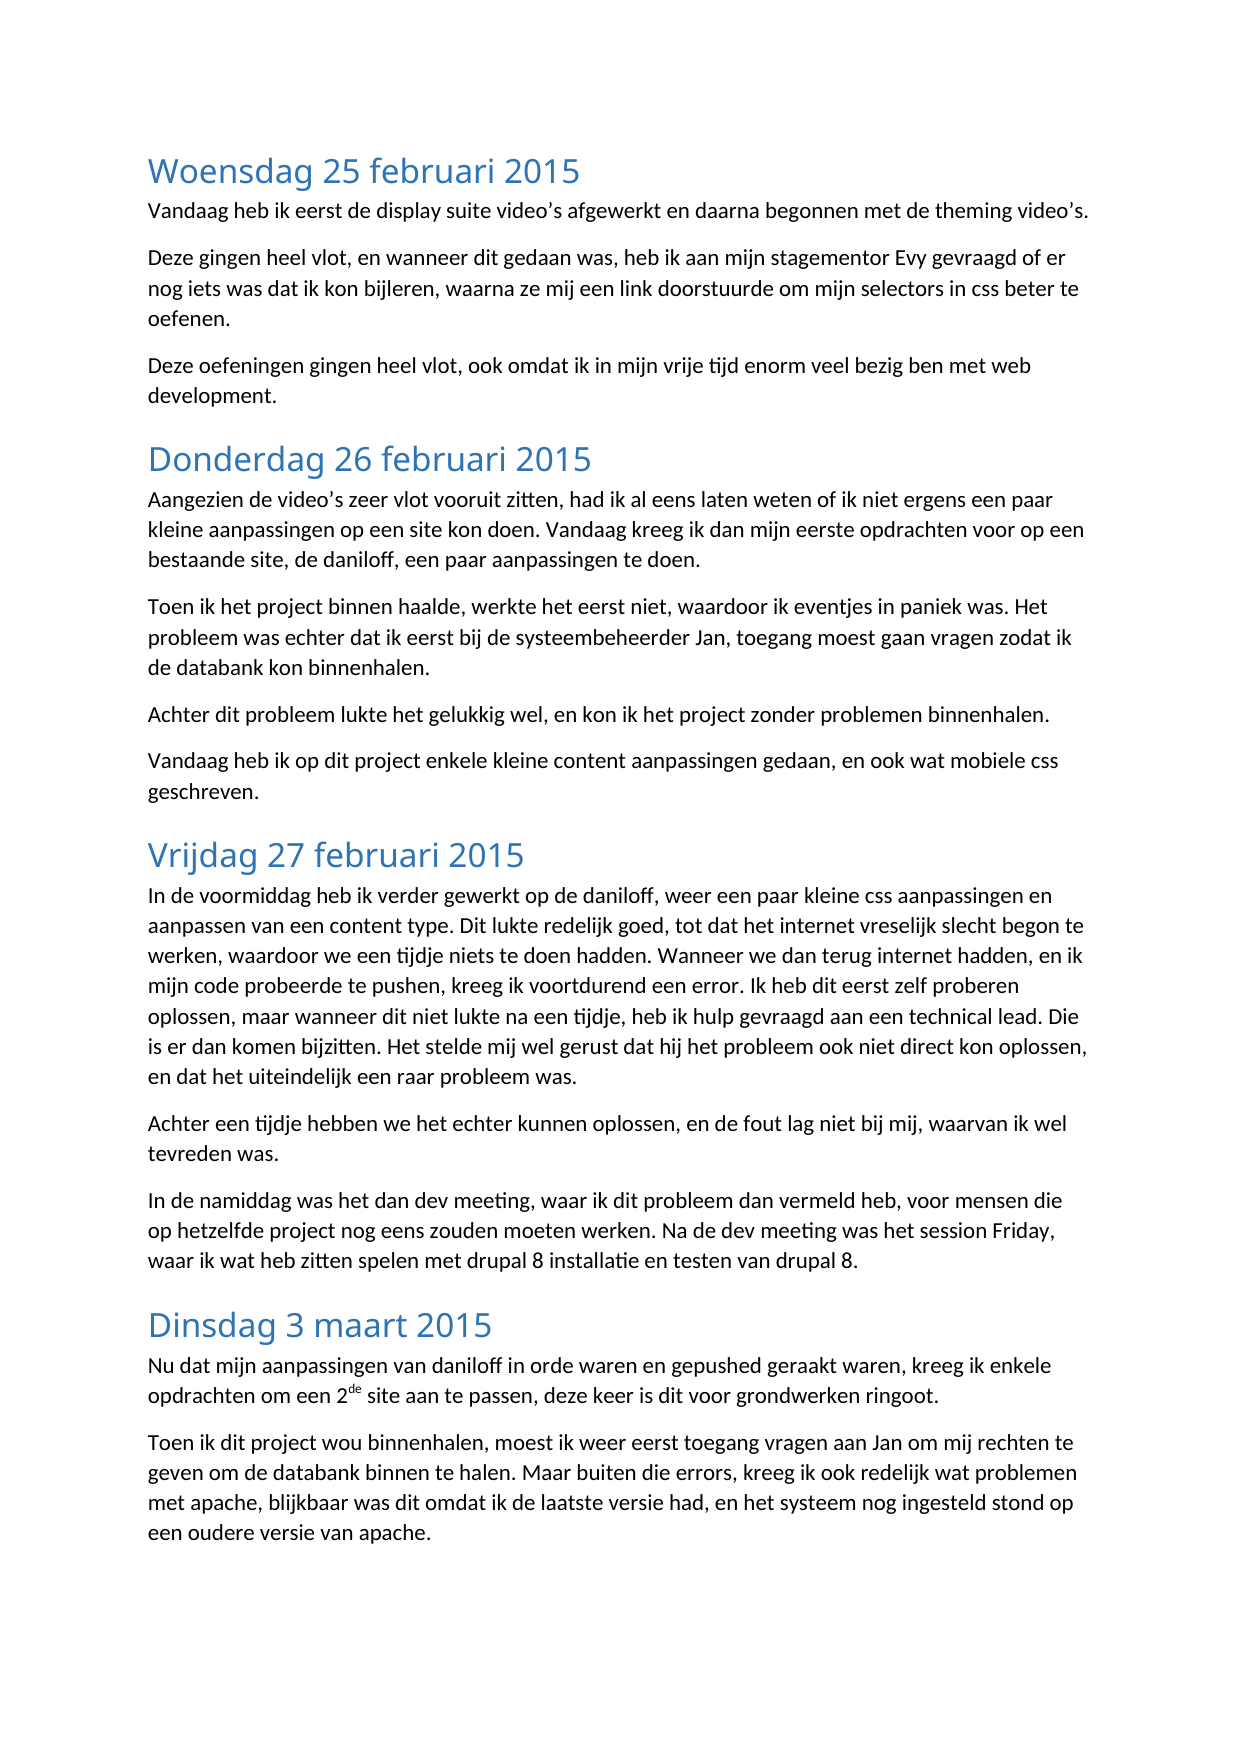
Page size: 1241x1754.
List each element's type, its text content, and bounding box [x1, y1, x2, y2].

subtitle Dinsdag 3 maart 2015 [148, 1302, 1093, 1347]
text Deze oefeningen gingen heel vlot, ook omdat ik in mijn vrije tijd enorm veel bezig ben met web development. [148, 351, 1093, 409]
text Achter een tijdje hebben we het echter kunnen oplossen, en de fout lag niet bij mij, waarvan ik wel tevreden was. [148, 1109, 1093, 1167]
text In de namiddag was het dan dev meeting, waar ik dit probleem dan vermeld heb, voor mensen die op hetzelfde project nog eens zouden moeten werken. Na de dev meeting was het session Friday, waar ik wat heb zitten spelen met drupal 8 installatie en testen van drupal 8. [148, 1186, 1093, 1274]
text Achter dit probleem lukte het gelukkig wel, en kon ik het project zonder problemen binnenhalen. [148, 700, 1093, 728]
subtitle Vrijdag 27 februari 2015 [148, 832, 1093, 877]
text Vandaag heb ik eerst de display suite video’s afgewerkt en daarna begonnen met de theming video’s. [148, 197, 1093, 224]
text Toen ik het project binnen haalde, werkte het eerst niet, waardoor ik eventjes in paniek was. Het probleem was echter dat ik eerst bij de systeembeheerder Jan, toegang moest gaan vragen zodat ik de databank kon binnenhalen. [148, 592, 1093, 681]
text Vandaag heb ik op dit project enkele kleine content aanpassingen gedaan, en ook wat mobiele css geschreven. [148, 747, 1093, 805]
text Toen ik dit project wou binnenhalen, moest ik weer eerst toegang vragen aan Jan om mij rechten te geven om de databank binnen te halen. Maar buiten die errors, kreeg ik ook redelijk wat problemen met apache, blijkbaar was dit omdat ik de laatste versie had, en het systeem nog ingesteld stond op een oudere versie van apache. [148, 1428, 1093, 1546]
text Aangezien de video’s zeer vlot vooruit zitten, had ik al eens laten weten of ik niet ergens een paar kleine aanpassingen op een site kon doen. Vandaag kreeg ik dan mijn eerste opdrachten voor op een bestaande site, de daniloff, een paar aanpassingen te doen. [148, 485, 1093, 573]
subtitle Donderdag 26 februari 2015 [148, 436, 1093, 482]
text Deze gingen heel vlot, en wanneer dit gedaan was, heb ik aan mijn stagementor Evy gevraagd of er nog iets was dat ik kon bijleren, waarna ze mij een link doorstuurde om mijn selectors in css beter te oefenen. [148, 243, 1093, 332]
text Nu dat mijn aanpassingen van daniloff in orde waren en gepushed geraakt waren, kreeg ik enkele opdrachten om een 2de site aan te passen, deze keer is dit voor grondwerken ringoot. [148, 1351, 1093, 1409]
subtitle Woensdag 25 februari 2015 [148, 148, 1093, 193]
text In de voormiddag heb ik verder gewerkt op de daniloff, weer een paar kleine css aanpassingen en aanpassen van een content type. Dit lukte redelijk goed, tot dat het internet vreselijk slecht begon te werken, waardoor we een tijdje niets te doen hadden. Wanneer we dan terug internet hadden, en ik mijn code probeerde te pushen, kreeg ik voortdurend een error. Ik heb dit eerst zelf proberen oplossen, maar wanneer dit niet lukte na een tijdje, heb ik hulp gevraagd aan een technical lead. Die is er dan komen bijzitten. Het stelde mij wel gerust dat hij het probleem ook niet direct kon oplossen, en dat het uiteindelijk een raar probleem was. [148, 881, 1093, 1090]
